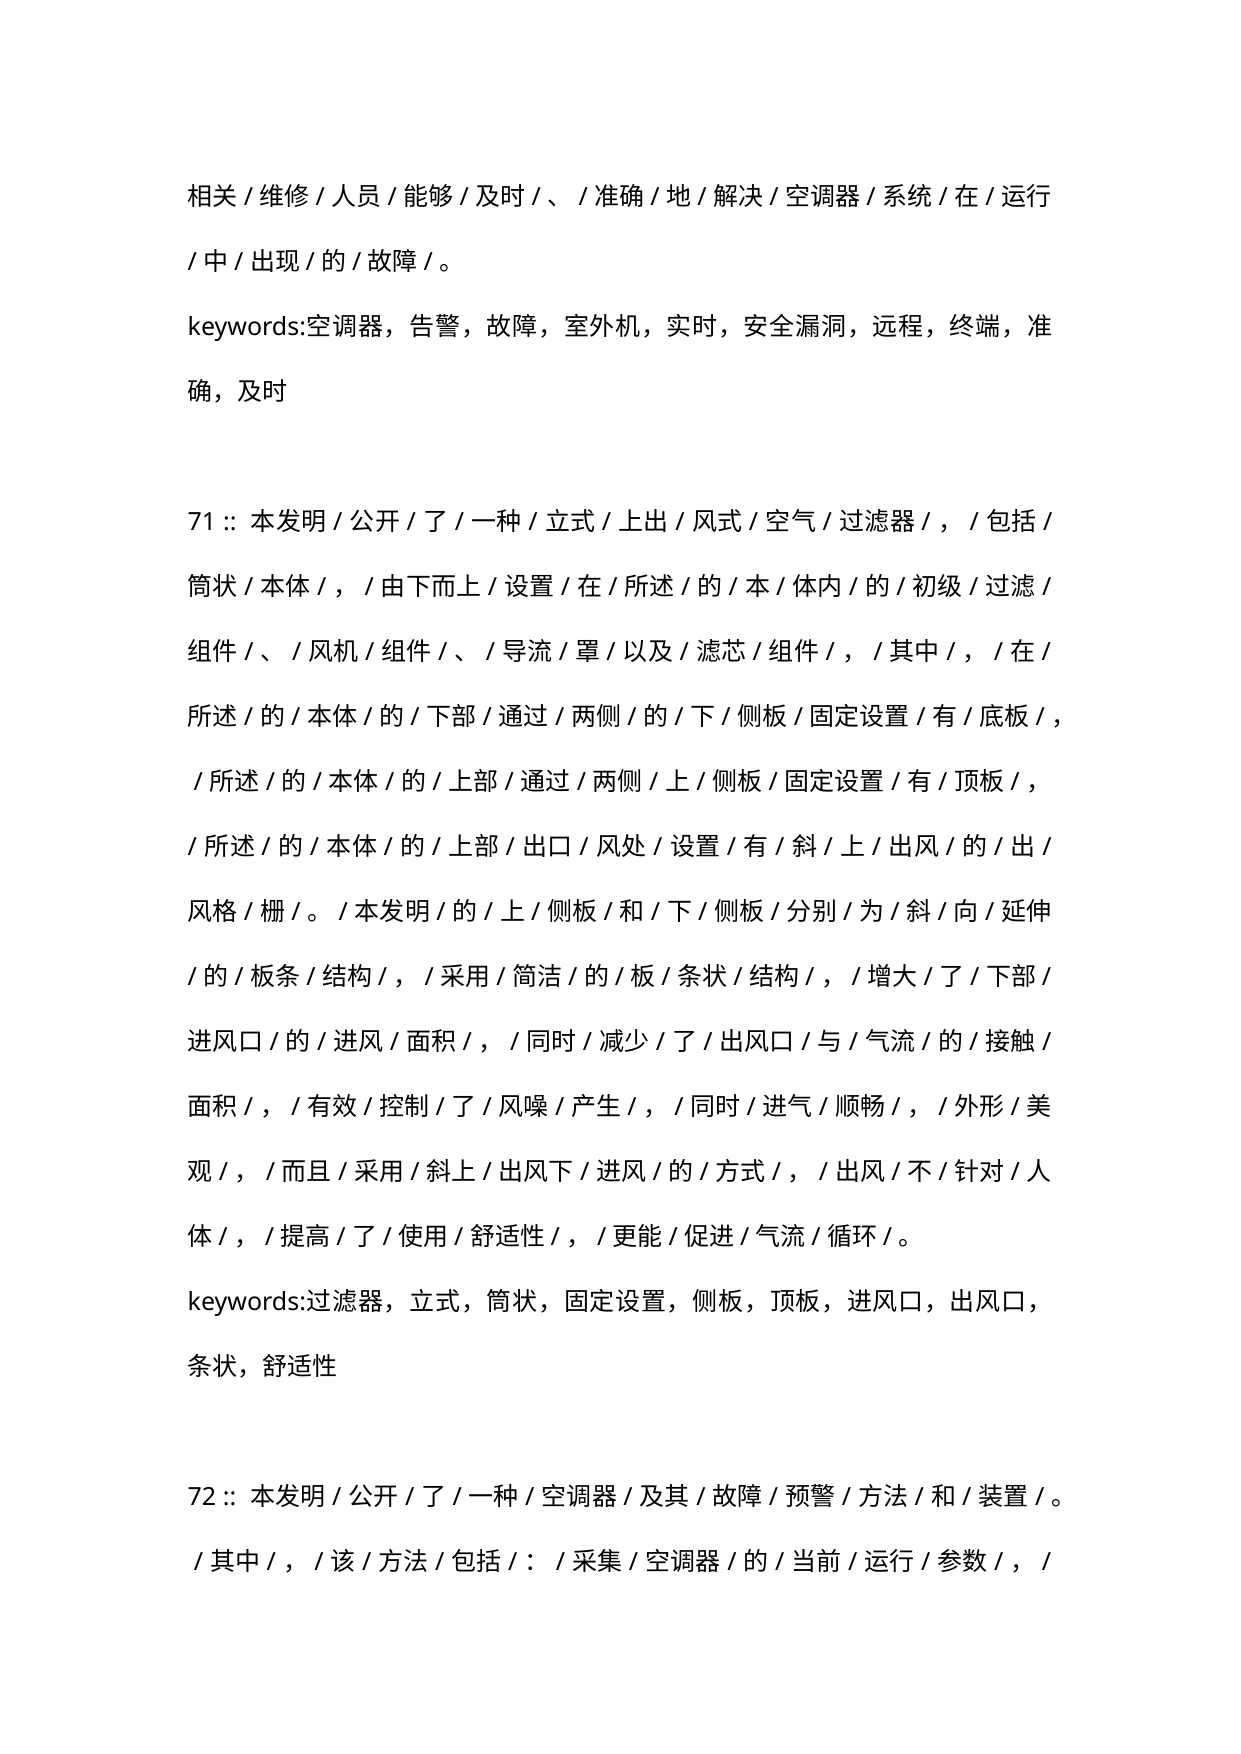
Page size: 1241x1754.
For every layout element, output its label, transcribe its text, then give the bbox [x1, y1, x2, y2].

text keywords:空调器，告警，故障，室外机，实时，安全漏洞，远程，终端，准确，及时 [187, 292, 1053, 422]
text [187, 1462, 1053, 1592]
text keywords:过滤器，立式，筒状，固定设置，侧板，顶板，进风口，出风口，条状，舒适性 [187, 1267, 1053, 1397]
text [187, 162, 1053, 292]
text 71 :: 本发明 / 公开 / 了 / 一种 / 立式 / 上出 / 风式 / 空气 / 过滤器 / ， / 包括 / 筒状 / 本体 / ， / 由下而上 / 设置 / 在 / 所述 / 的 / 本 / 体内 / 的 / 初级 / 过滤 / 组件 / 、 / 风机 / 组件 / 、 / 导流 / 罩 / 以及 / 滤芯 / 组件 / ， / 其中 / ， / 在 / 所述 / 的 / 本体 / 的 / 下部 / 通过 / 两侧 / 的 / 下 / 侧板 / 固定设置 / 有 / 底板 / ， / 所述 / 的 / 本体 / 的 / 上部 / 通过 / 两侧 / 上 / 侧板 / 固定设置 / 有 / 顶板 / ， / 所述 / 的 / 本体 / 的 / 上部 / 出口 / 风处 / 设置 / 有 / 斜 / 上 / 出风 / 的 / 出 / 风格 / 栅 / 。 / 本发明 / 的 / 上 / 侧板 / 和 / 下 / 侧板 / 分别 / 为 / 斜 / 向 / 延伸 / 的 / 板条 / 结构 / ， / 采用 / 简洁 / 的 / 板 / 条状 / 结构 / ， / 增大 / 了 / 下部 / 进风口 / 的 / 进风 / 面积 / ， / 同时 / 减少 / 了 / 出风口 / 与 / 气流 / 的 / 接触 / 面积 / ， / 有效 / 控制 / 了 / 风噪 / 产生 / ， / 同时 / 进气 / 顺畅 / ， / 外形 / 美观 / ， / 而且 / 采用 / 斜上 / 出风下 / 进风 / 的 / 方式 / ， / 出风 / 不 / 针对 / 人体 / ， / 提高 / 了 / 使用 / 舒适性 / ， / 更能 / 促进 / 气流 / 循环 / 。 [187, 487, 1053, 1267]
